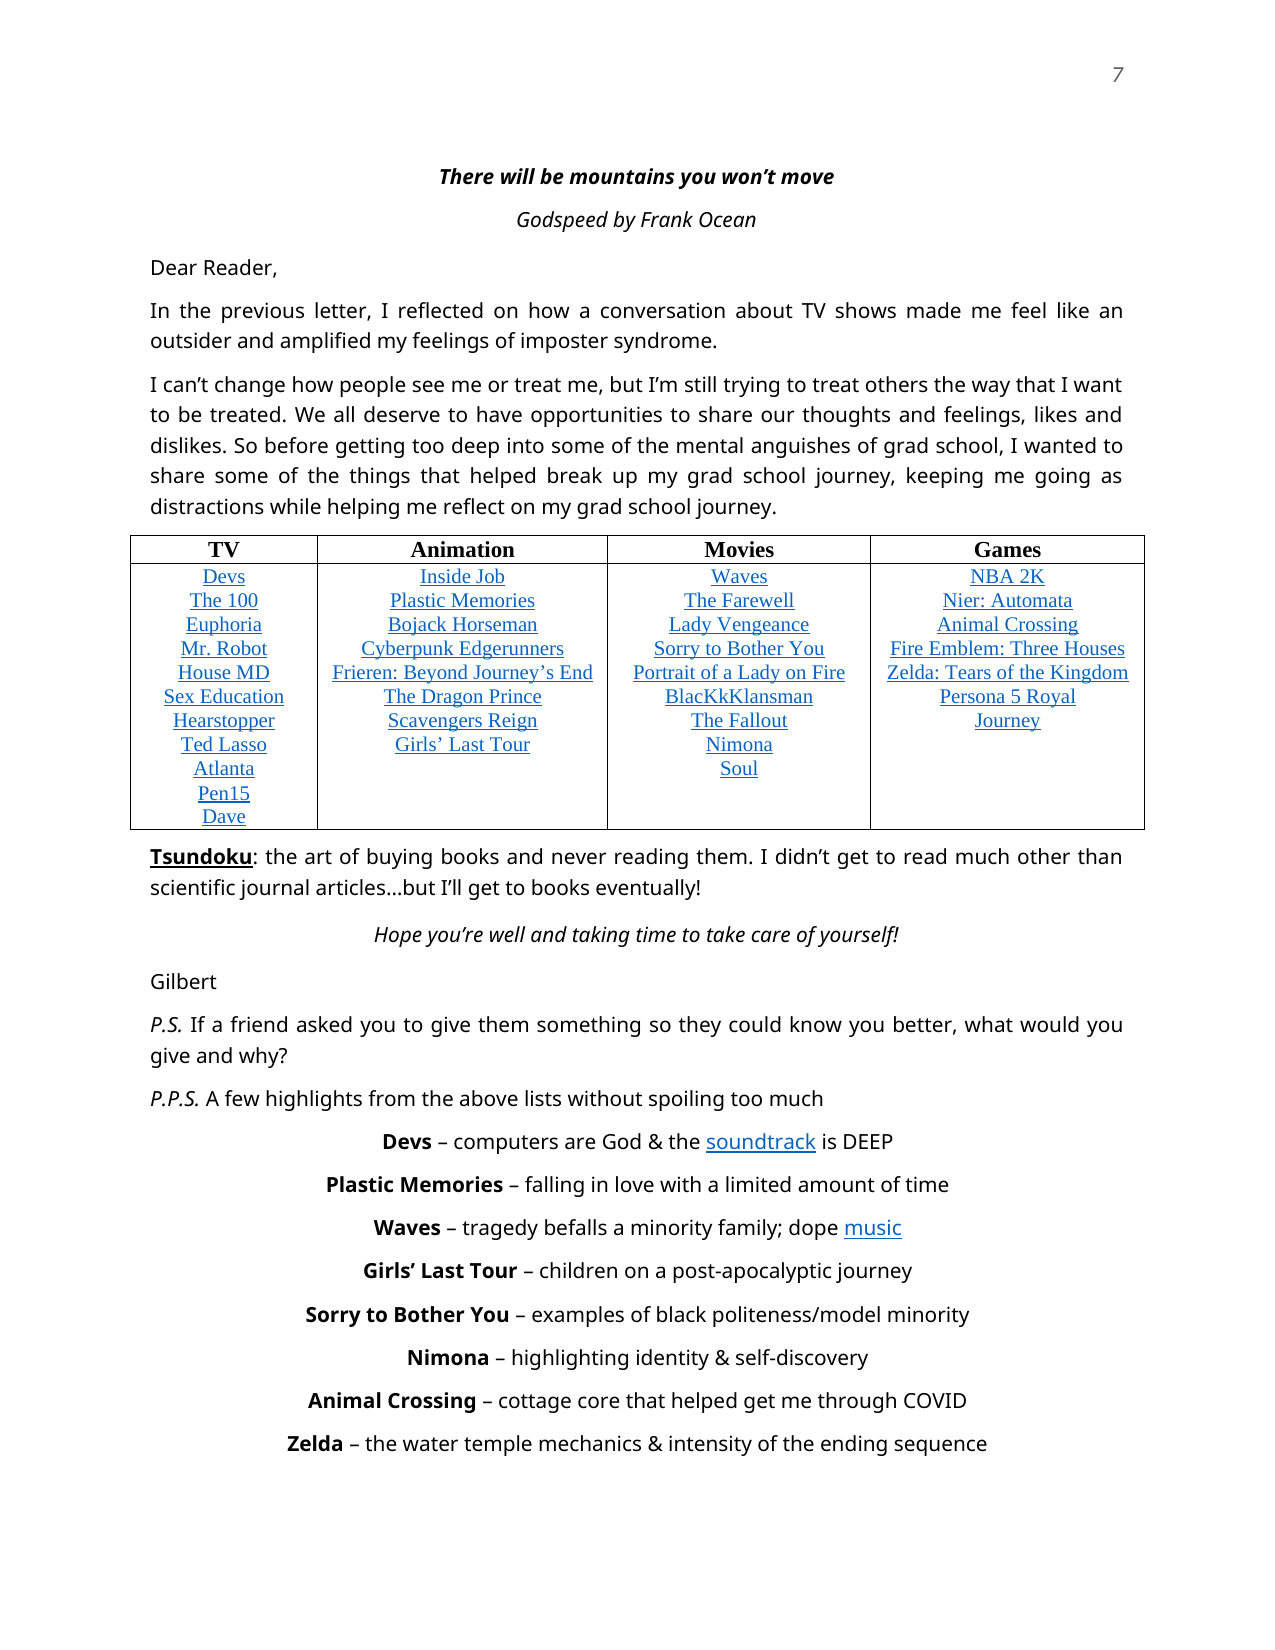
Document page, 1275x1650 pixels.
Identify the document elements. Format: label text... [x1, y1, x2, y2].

table_header Games [871, 536, 1144, 563]
text Animal Crossing – cottage core that helped get me through COVID [150, 1386, 1125, 1414]
text I can’t change how people see me or treat me, but I’m still trying to treat others the way that I want to be treated. We all deserve to have opportunities to share our thoughts and feelings, likes and dislikes. So before getting too deep into some of the mental anguishes of grad school, I wanted to share some of the things that helped break up my grad school journey, keeping me going as distractions while helping me reflect on my grad school journey. [150, 370, 1125, 521]
table_cell Devs The 100 Euphoria Mr. Robot House MD Sex Education Hearstopper Ted Lasso Atlanta Pen15 Dave [131, 564, 317, 828]
text Tsundoku: the art of buying books and never reading them. I didn’t get to read much other than scientific journal articles…but I’ll get to books eventually! [150, 842, 1125, 901]
text Sorry to Bother You – examples of black politeness/model minority [150, 1300, 1125, 1328]
table_cell NBA 2K Nier: Automata Animal Crossing Fire Emblem: Three Houses Zelda: Tears of the Kingdom Persona 5 Royal Journey [871, 564, 1144, 828]
text Godspeed by Frank Ocean [150, 206, 1125, 234]
text Gilbert [150, 967, 1125, 996]
text P.P.S. A few highlights from the above lists without spoiling too much [150, 1084, 1125, 1113]
text Zelda – the water temple mechanics & intensity of the ending sequence [150, 1429, 1125, 1458]
text In the previous letter, I reflected on how a conversation about TV shows made me feel like an outsider and amplified my feelings of imposter syndrome. [150, 296, 1125, 355]
text P.S. If a friend asked you to give them something so they could know you better, what would you give and why? [150, 1010, 1125, 1069]
text Nimona – highlighting identity & self-discovery [150, 1343, 1125, 1371]
text Girls’ Last Tour – children on a post-apocalyptic journey [150, 1257, 1125, 1285]
text There will be mountains you won’t move [150, 162, 1125, 191]
table_cell Inside Job Plastic Memories Bojack Horseman Cyberpunk Edgerunners Frieren: Beyond Journey’s End The Dragon Prince Scavengers Reign Girls’ Last Tour [318, 564, 607, 828]
text Hope you’re well and taking time to take care of yourself! [150, 920, 1125, 948]
text Plastic Memories – falling in love with a limited amount of time [150, 1170, 1125, 1199]
text Waves – tragedy befalls a minority family; dope music [150, 1213, 1125, 1242]
table_cell Waves The Farewell Lady Vengeance Sorry to Bother You Portrait of a Lady on Fire BlacKkKlansman The Fallout Nimona Soul [608, 564, 870, 828]
text Devs – computers are God & the soundtrack is DEEP [150, 1127, 1125, 1156]
table_header Movies [608, 536, 870, 563]
text Dear Reader, [150, 253, 1125, 281]
table_header TV [131, 536, 317, 563]
table_header Animation [318, 536, 607, 563]
